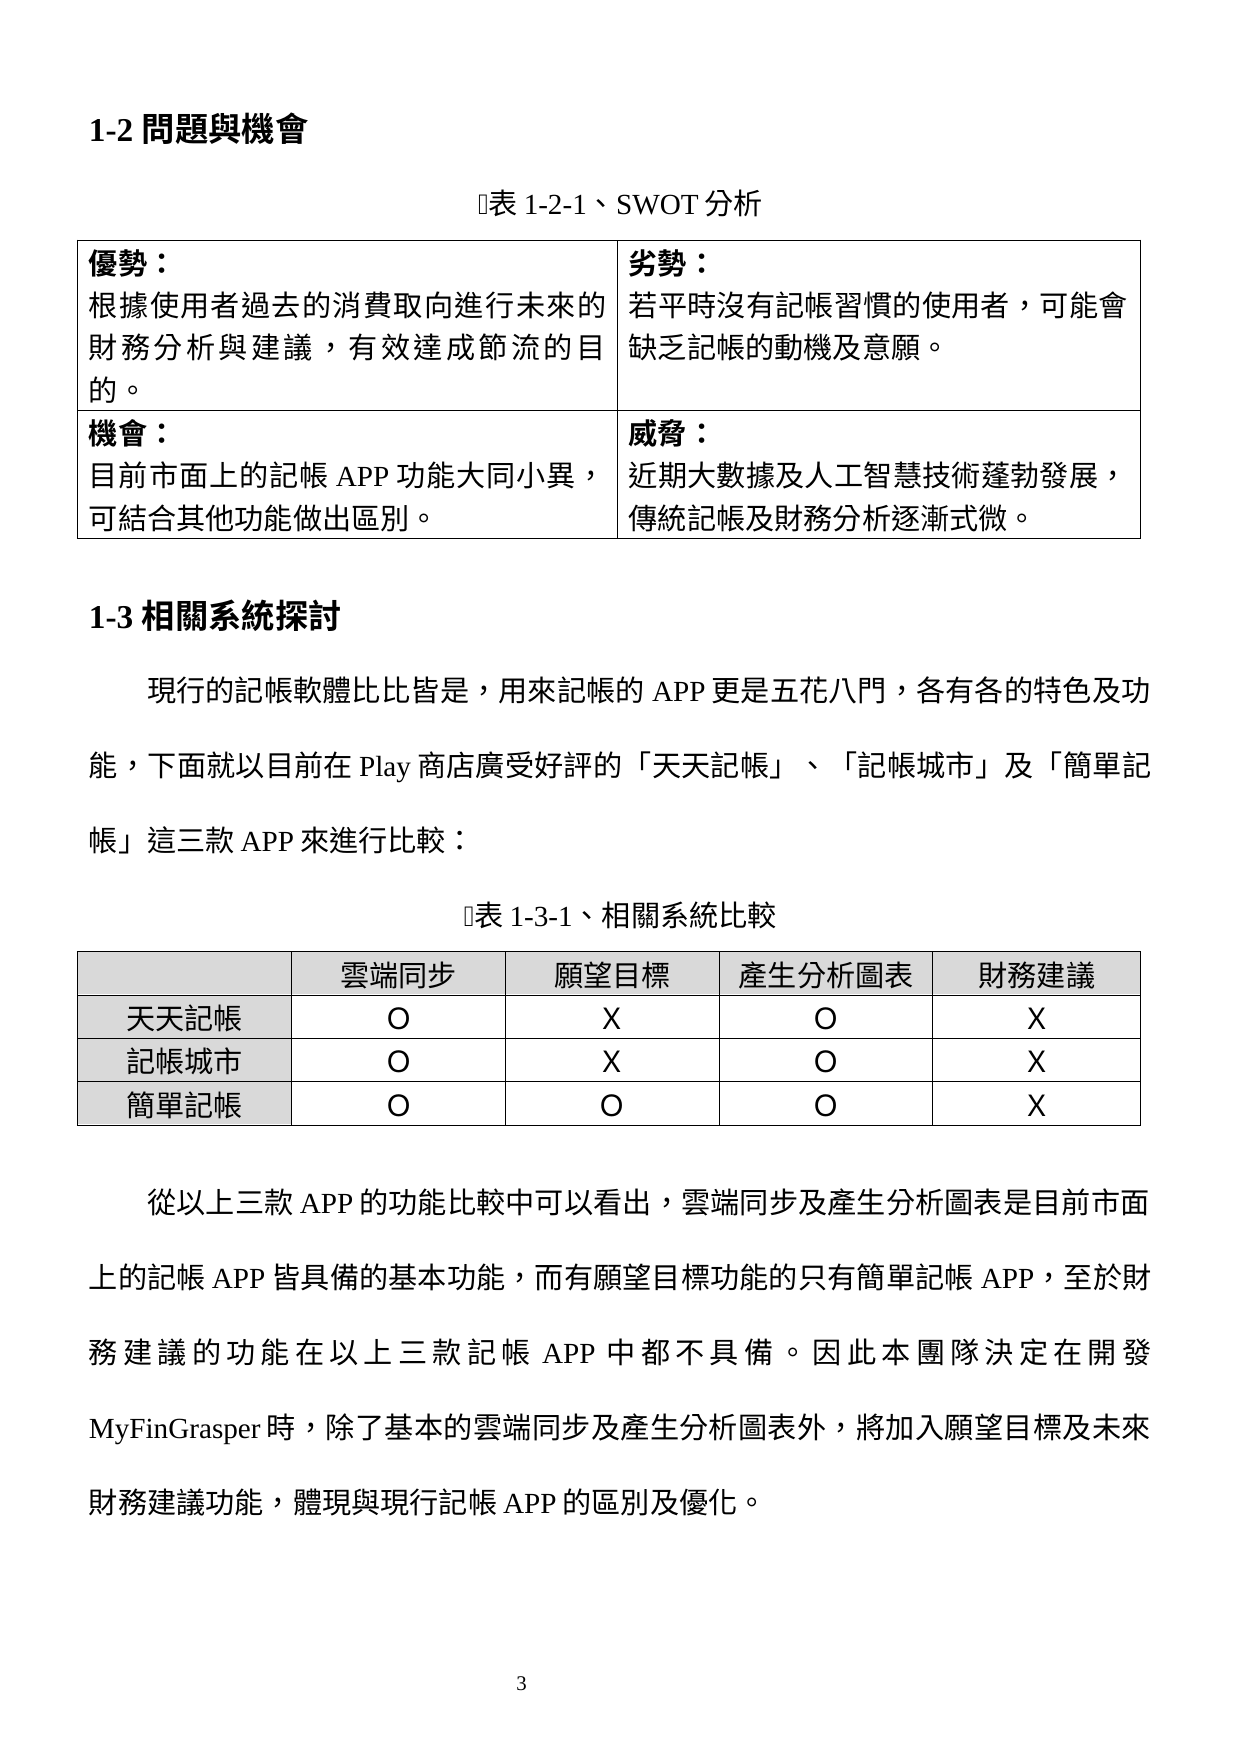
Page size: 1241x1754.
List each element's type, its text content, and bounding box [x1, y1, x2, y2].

text 1-3 相關系統探討 [89, 576, 1152, 651]
text 從以上三款APP的功能比較中可以看出，雲端同步及產生分析圖表是目前市面上的記帳APP皆具備的基本功能，而有願望目標功能的只有簡單記帳APP，至於財務建議的功能在以上三款記帳APP中都不具備。因此本團隊決定在開發MyFinGrasper時，除了基本的雲端同步及產生分析圖表外，將加入願望目標及未來財務建議功能，體現與現行記帳APP的區別及優化。 [89, 1163, 1152, 1538]
table_cell Ｏ [292, 1039, 505, 1081]
table_header 財務建議 [933, 952, 1140, 994]
text 現行的記帳軟體比比皆是，用來記帳的APP更是五花八門，各有各的特色及功能，下面就以目前在Play商店廣受好評的「天天記帳」、「記帳城市」及「簡單記帳」這三款APP來進行比較： [89, 651, 1152, 876]
table_cell 記帳城市 [78, 1039, 291, 1081]
text 1-2 問題與機會 [89, 89, 1152, 164]
table_cell Ｘ [933, 1082, 1140, 1124]
table_cell Ｏ [720, 1082, 932, 1124]
table_cell Ｘ [933, 996, 1140, 1038]
table_header 雲端同步 [292, 952, 505, 994]
table_cell Ｏ [292, 996, 505, 1038]
table_header 優勢： 根據使用者過去的消費取向進行未來的財務分析與建議，有效達成節流的目的。 [78, 241, 617, 410]
text 表1-3-1、相關系統比較 [89, 876, 1152, 951]
text 表1-2-1、SWOT分析 [89, 164, 1152, 239]
table_cell Ｏ [292, 1082, 505, 1124]
table_cell Ｏ [506, 1082, 719, 1124]
table_cell 簡單記帳 [78, 1082, 291, 1124]
table_cell Ｘ [506, 1039, 719, 1081]
table_cell 威脅： 近期大數據及人工智慧技術蓬勃發展，傳統記帳及財務分析逐漸式微。 [618, 411, 1140, 538]
table_cell 機會： 目前市面上的記帳APP功能大同小異，可結合其他功能做出區別。 [78, 411, 617, 538]
table_header [78, 952, 291, 994]
table_header 願望目標 [506, 952, 719, 994]
table_cell Ｘ [506, 996, 719, 1038]
table_cell Ｏ [720, 1039, 932, 1081]
table_cell Ｏ [720, 996, 932, 1038]
table_header 劣勢： 若平時沒有記帳習慣的使用者，可能會缺乏記帳的動機及意願。 [618, 241, 1140, 410]
table_cell 天天記帳 [78, 996, 291, 1038]
table_cell Ｘ [933, 1039, 1140, 1081]
table_header 產生分析圖表 [720, 952, 932, 994]
